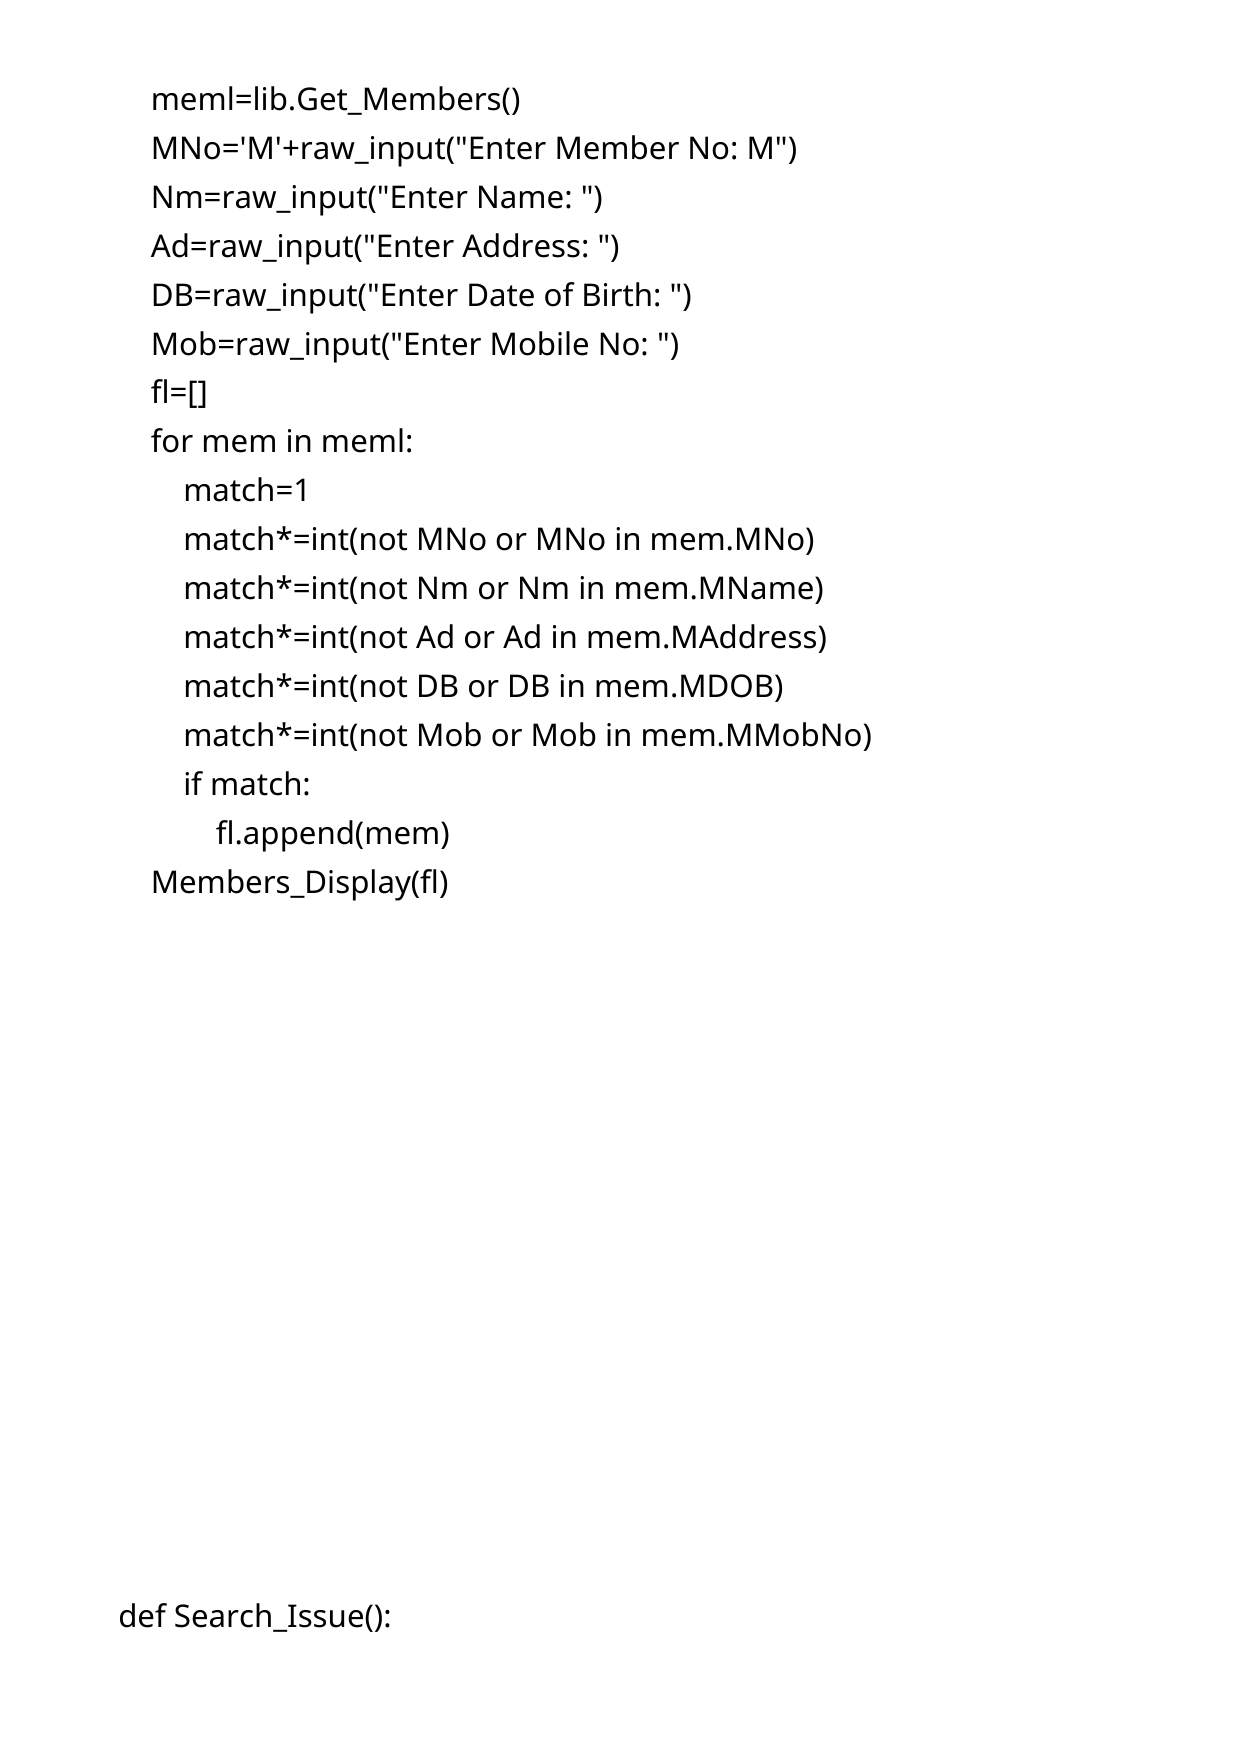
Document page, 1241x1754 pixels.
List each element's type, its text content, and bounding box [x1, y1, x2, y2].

text DB=raw_input("Enter Date of Birth: ") [118, 273, 1122, 315]
text MNo='M'+raw_input("Enter Member No: M") [118, 126, 1122, 168]
text Ad=raw_input("Enter Address: ") [118, 224, 1122, 266]
text fl.append(mem) [118, 811, 1122, 854]
text match*=int(not Ad or Ad in mem.MAddress) [118, 615, 1122, 658]
text match=1 [118, 468, 1122, 511]
text fl=[] [118, 371, 1122, 413]
text Members_Display(fl) [118, 860, 1122, 903]
text Nm=raw_input("Enter Name: ") [118, 175, 1122, 217]
text meml=lib.Get_Members() [118, 77, 1122, 119]
text def Search_Issue(): [118, 1594, 1122, 1637]
text match*=int(not Nm or Nm in mem.MName) [118, 566, 1122, 609]
text if match: [118, 762, 1122, 805]
text Mob=raw_input("Enter Mobile No: ") [118, 322, 1122, 364]
text match*=int(not DB or DB in mem.MDOB) [118, 664, 1122, 707]
text match*=int(not MNo or MNo in mem.MNo) [118, 517, 1122, 560]
text for mem in meml: [118, 419, 1122, 462]
text match*=int(not Mob or Mob in mem.MMobNo) [118, 713, 1122, 756]
